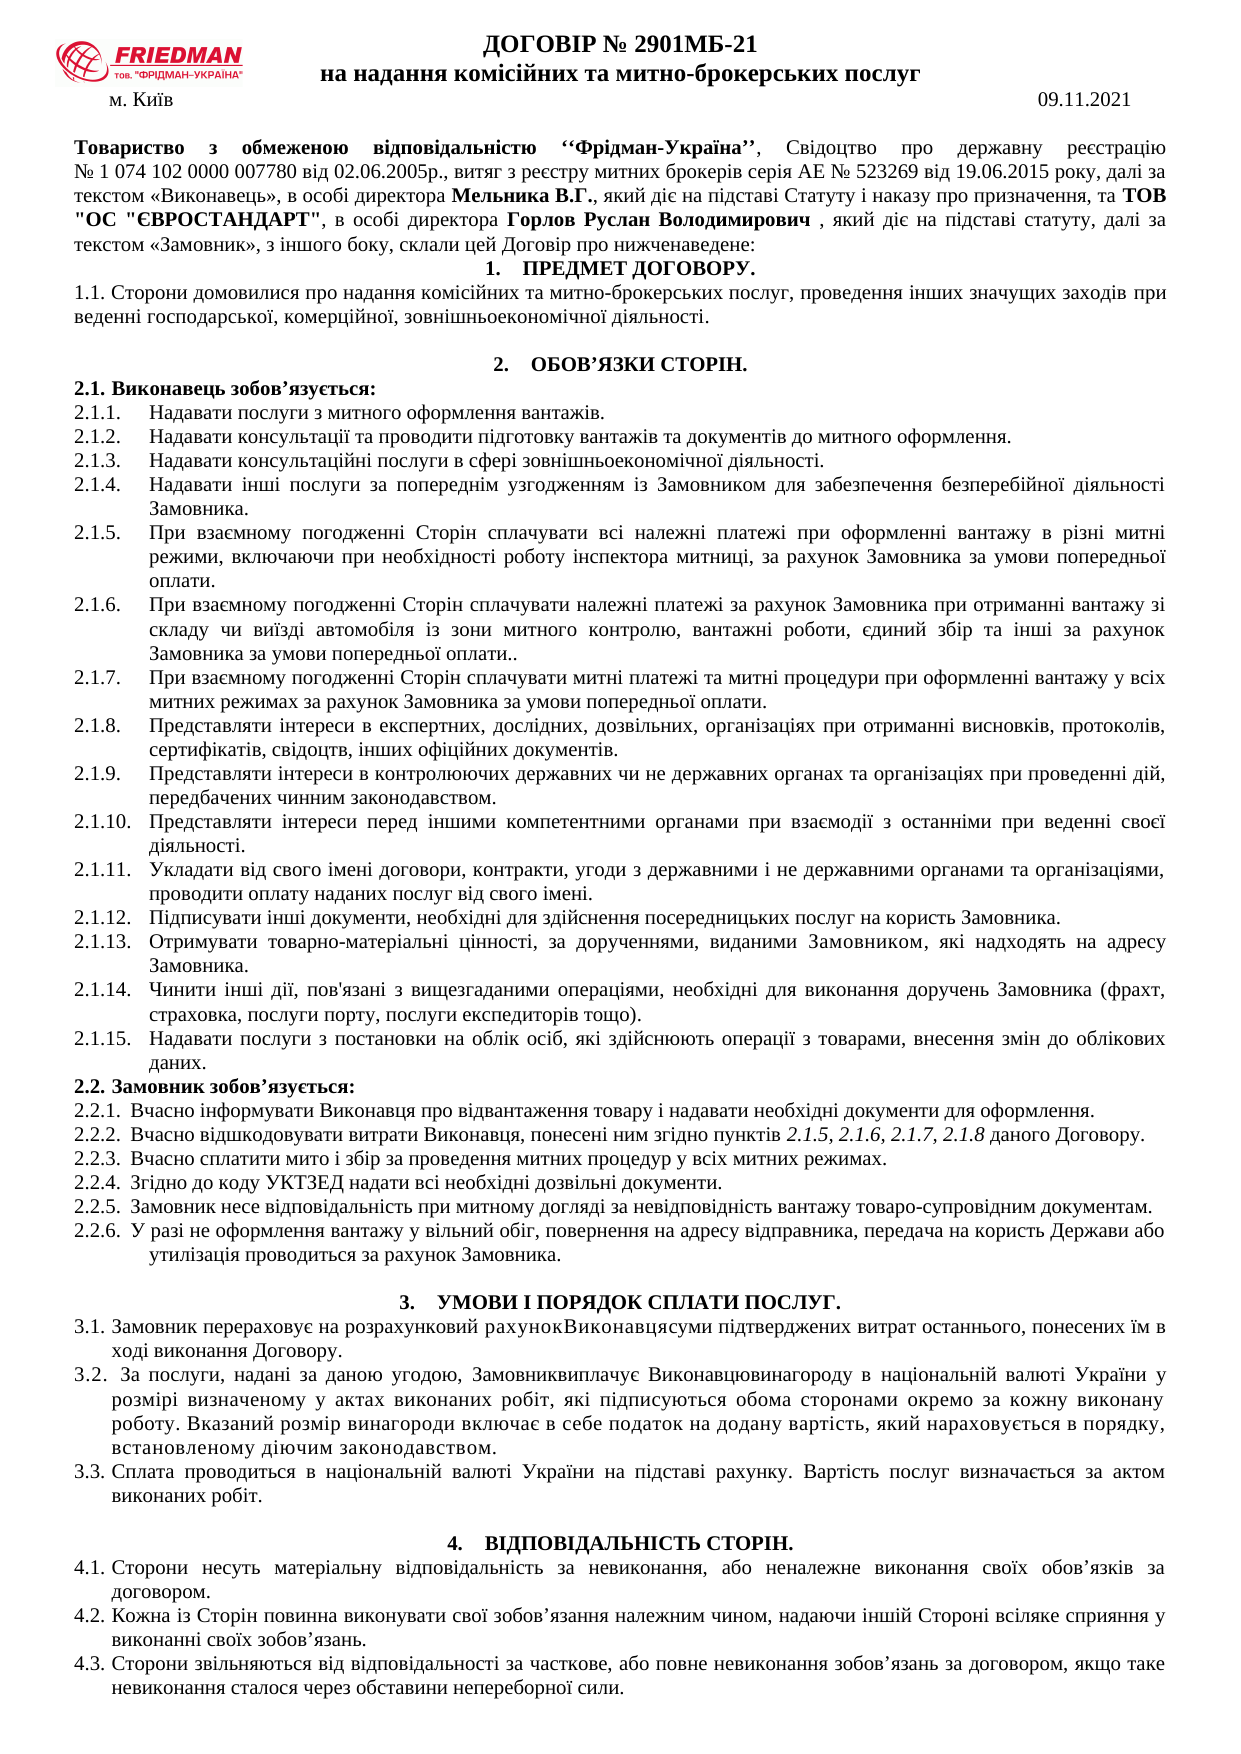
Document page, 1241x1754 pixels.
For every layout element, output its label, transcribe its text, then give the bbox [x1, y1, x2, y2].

list Представляти інтереси перед іншими компетентними органами при взаємодії з останніми при веденні своєї діяльності. [74, 809, 1167, 857]
list За послуги, надані за даною угодою, Замовниквиплачує Виконавцювинагороду в національній валюті України у розмірі визначеному у актах виконаних робіт, які підписуються обома сторонами окремо за кожну виконану роботу. Вказаний розмір винагороди включає в себе податок на додану вартість, який нараховується в порядку, встановленому діючим законодавством. [74, 1362, 1167, 1459]
list Замовник зобов’язується: [74, 1074, 1167, 1098]
list Підписувати інші документи, необхідні для здійснення посередницьких послуг на користь Замовника. [74, 905, 1167, 929]
list При взаємному погодженні Сторін сплачувати всі належні платежі при оформленні вантажу в різні митні режими, включаючи при необхідності роботу інспектора митниці, за рахунок Замовника за умови попередньої оплати. [74, 520, 1167, 592]
text Товариство з обмеженою відповідальністю ‘‘Фрідман-Україна’’, Свідоцтво про державну реєстрацію № 1 074 102 0000 007780 від 02.06.2005р., витяг з реєстру митних брокерів серія АЕ № 523269 від 19.06.2015 року, далі за текстом «Виконавець», в особі директора Мельника В.Г., який діє на підставі Статуту і наказу про призначення, та ТОВ "ОС "ЄВРОСТАНДАРТ", в особі директора Горлов Руслан Володимирович , який діє на підставі статуту, далі за текстом «Замовник», з іншого боку, склали цей Договір про нижченаведене: [74, 135, 1167, 256]
text 1.1. Сторони домовилися про надання комісійних та митно-брокерських послуг, проведення інших значущих заходів при веденні господарської, комерційної, зовнішньоекономічної діяльності. [74, 279, 1167, 328]
list Вчасно відшкодовувати витрати Виконавця, понесені ним згідно пунктів 2.1.5, 2.1.6, 2.1.7, 2.1.8 даного Договору. [74, 1122, 1167, 1146]
list Сторони несуть матеріальну відповідальність за невиконання, або неналежне виконання своїх обов’язків за договором. [74, 1555, 1167, 1603]
list Представляти інтереси в контролюючих державних чи не державних органах та організаціях при проведенні дій, передбачених чинним законодавством. [74, 761, 1167, 809]
list Замовник несе відповідальність при митному догляді за невідповідність вантажу товаро-супровідним документам. [74, 1194, 1167, 1218]
list Вчасно сплатити мито і збір за проведення митних процедур у всіх митних режимах. [74, 1146, 1167, 1170]
list Надавати інші послуги за попереднім узгодженням із Замовником для забезпечення безперебійної діяльності Замовника. [74, 472, 1167, 520]
list Згідно до коду УКТЗЕД надати всі необхідні дозвільні документи. [74, 1170, 1167, 1194]
list Представляти інтереси в експертних, дослідних, дозвільних, організаціях при отриманні висновків, протоколів, сертифікатів, свідоцтв, інших офіційних документів. [74, 713, 1167, 761]
list ВІДПОВІДАЛЬНІСТЬ СТОРІН. [74, 1531, 1167, 1555]
list Надавати консультації та проводити підготовку вантажів та документів до митного оформлення. [74, 424, 1167, 448]
list ОБОВ’ЯЗКИ СТОРІН. [74, 352, 1167, 376]
list Чинити інші дії, пов'язані з вищезгаданими операціями, необхідні для виконання доручень Замовника (фрахт, страховка, послуги порту, послуги експедиторів тощо). [74, 977, 1167, 1026]
list Отримувати товарно-матеріальні цінності, за дорученнями, виданими Замовником, які надходять на адресу Замовника. [74, 929, 1167, 977]
list У разі не оформлення вантажу у вільний обіг, повернення на адресу відправника, передача на користь Держави або утилізація проводиться за рахунок Замовника. [74, 1218, 1167, 1266]
list При взаємному погодженні Сторін сплачувати митні платежі та митні процедури при оформленні вантажу у всіх митних режимах за рахунок Замовника за умови попередньої оплати. [74, 664, 1167, 713]
list Кожна із Сторін повинна виконувати свої зобов’язання належним чином, надаючи іншій Стороні всіляке сприяння у виконанні своїх зобов’язань. [74, 1603, 1167, 1651]
text ДОГОВІР № 2901МБ-21 [74, 29, 1167, 58]
list Замовник перераховує на розрахунковий рахунокВиконавцясуми підтверджених витрат останнього, понесених їм в ході виконання Договору. [74, 1314, 1167, 1362]
list Укладати від свого імені договори, контракти, угоди з державними і не державними органами та організаціями, проводити оплату наданих послуг від свого імені. [74, 857, 1167, 905]
list Надавати послуги з постановки на облік осiб, якi здiйснюють операцiї з товарами, внесення змін до облікових даних. [74, 1026, 1167, 1074]
list Сторони звільняються від відповідальності за часткове, або повне невиконання зобов’язань за договором, якщо таке невиконання сталося через обставини непереборної сили. [74, 1651, 1167, 1699]
list УМОВИ І ПОРЯДОК СПЛАТИ ПОСЛУГ. [74, 1290, 1167, 1314]
list Надавати консультаційні послуги в сфері зовнішньоекономічної діяльності. [74, 448, 1167, 472]
list При взаємному погодженні Сторін сплачувати належні платежі за рахунок Замовника при отриманні вантажу зі складу чи виїзді автомобіля із зони митного контролю, вантажні роботи, єдиний збір та інші за рахунок Замовника за умови попередньої оплати.. [74, 592, 1167, 664]
picture [55, 39, 243, 87]
list Надавати послуги з митного оформлення вантажів. [74, 400, 1167, 424]
text м. Київ 09.11.2021 [74, 87, 1167, 111]
text на надання комісійних та митно-брокерських послуг [243, 58, 1167, 87]
list Вчасно інформувати Виконавця про відвантаження товару і надавати необхідні документи для оформлення. [74, 1098, 1167, 1122]
list Сплата проводиться в національній валюті України на підставі рахунку. Вартість послуг визначається за актом виконаних робіт. [74, 1459, 1167, 1507]
list Виконавець зобов’язується: [74, 376, 1167, 400]
list ПРЕДМЕТ ДОГОВОРУ. [74, 256, 1167, 279]
